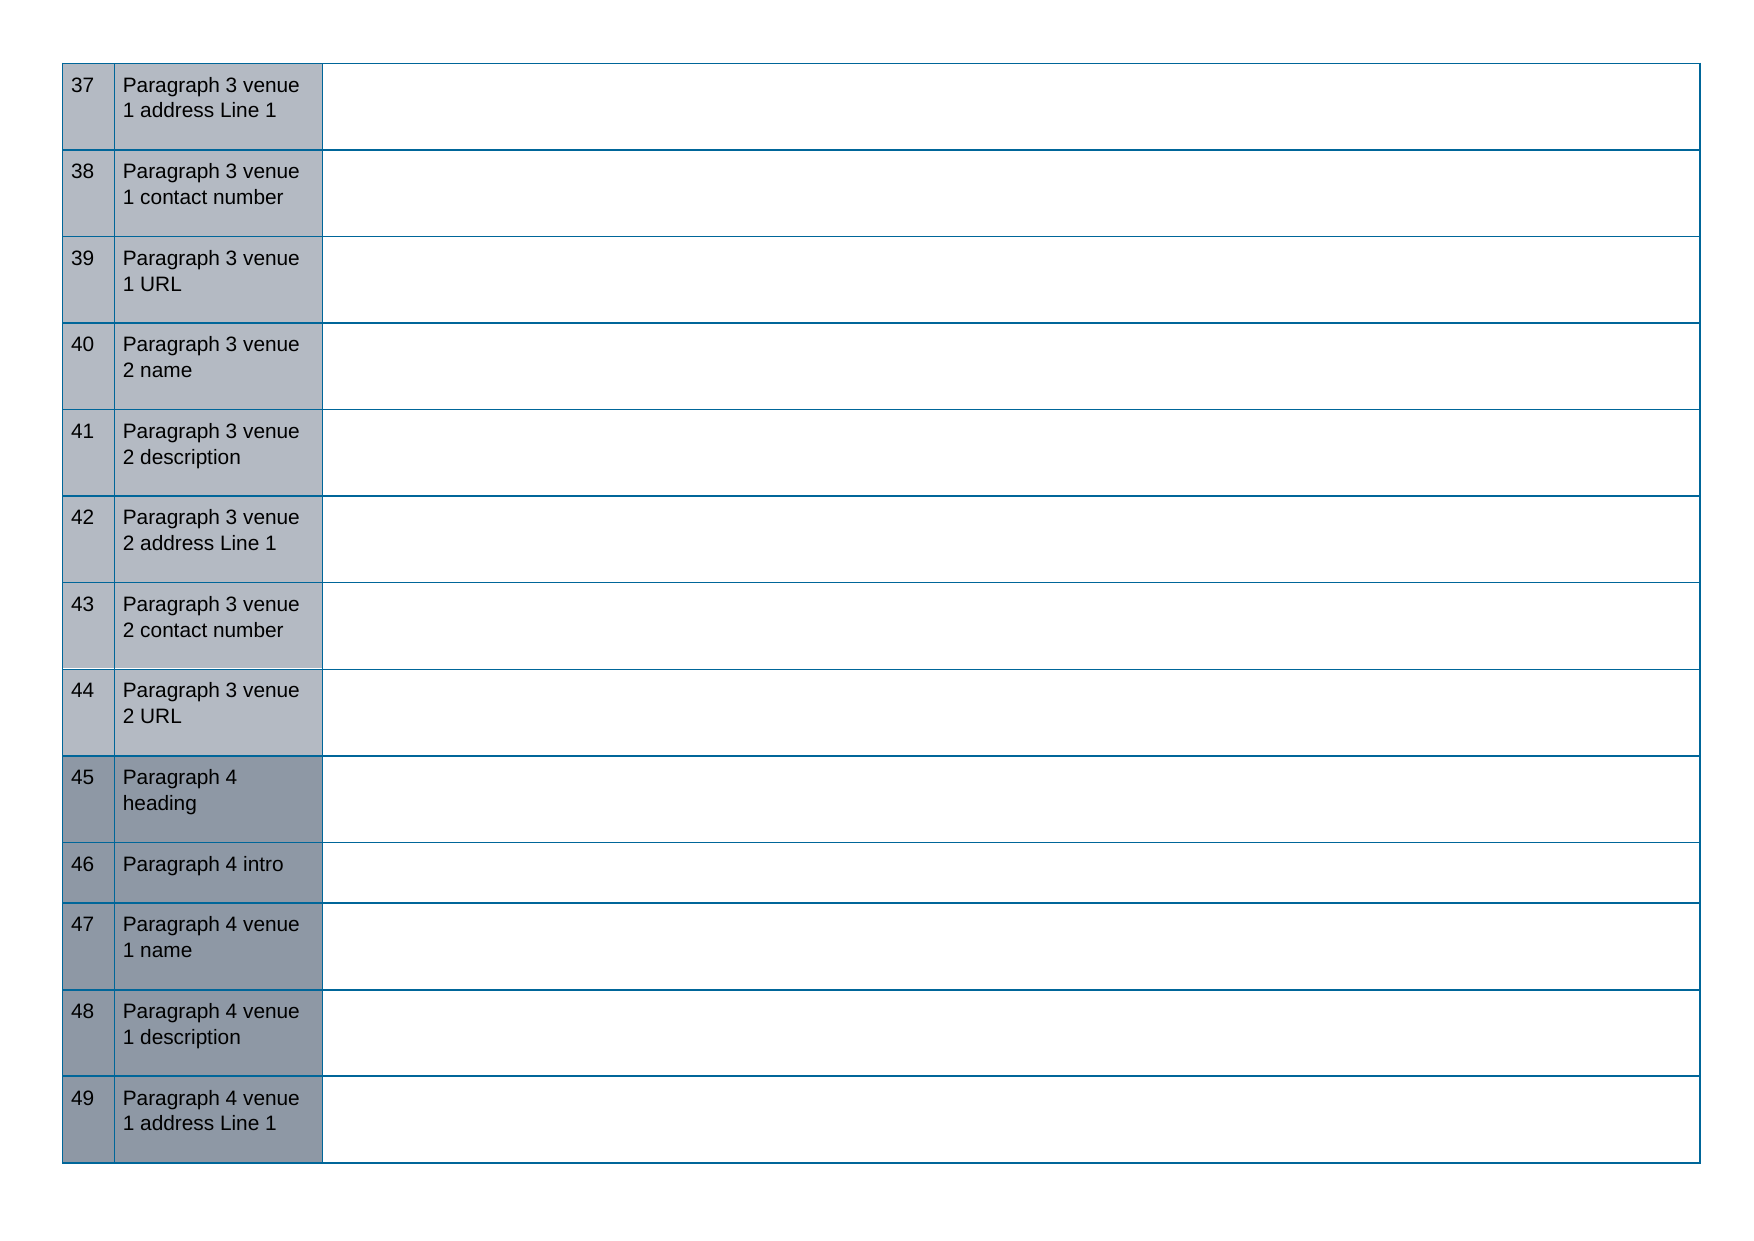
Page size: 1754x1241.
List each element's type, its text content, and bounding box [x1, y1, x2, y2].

table_cell [323, 1077, 1699, 1162]
table_cell 37 [63, 64, 114, 149]
table_cell Paragraph 3 venue 1 contact number [115, 151, 322, 236]
table_cell [323, 991, 1699, 1075]
table_cell 39 [63, 237, 114, 322]
table_cell 45 [63, 757, 114, 842]
table_cell Paragraph 4 venue 1 description [115, 991, 322, 1075]
table_cell Paragraph 3 venue 1 address Line 1 [115, 64, 322, 149]
table_cell Paragraph 3 venue 2 description [115, 410, 322, 495]
table_cell 40 [63, 324, 114, 409]
table_cell 46 [63, 843, 114, 902]
table_cell 44 [63, 670, 114, 755]
table_cell [323, 497, 1699, 582]
table_cell Paragraph 3 venue 1 URL [115, 237, 322, 322]
table_cell 42 [63, 497, 114, 582]
table_cell [323, 410, 1699, 495]
table_cell Paragraph 3 venue 2 contact number [115, 583, 322, 668]
table_cell Paragraph 3 venue 2 name [115, 324, 322, 409]
table_cell [323, 843, 1699, 902]
table_cell [323, 904, 1699, 989]
table_cell Paragraph 4 heading [115, 757, 322, 842]
table_cell [323, 757, 1699, 842]
table_cell Paragraph 3 venue 2 URL [115, 670, 322, 755]
table_cell Paragraph 4 venue 1 address Line 1 [115, 1077, 322, 1162]
table_cell 47 [63, 904, 114, 989]
table_cell 43 [63, 583, 114, 668]
table_cell [323, 64, 1699, 149]
table_cell [323, 324, 1699, 409]
table_cell 48 [63, 991, 114, 1075]
table_cell [323, 670, 1699, 755]
table_cell Paragraph 3 venue 2 address Line 1 [115, 497, 322, 582]
table_cell Paragraph 4 intro [115, 843, 322, 902]
table_cell 41 [63, 410, 114, 495]
table_cell 49 [63, 1077, 114, 1162]
table_cell 38 [63, 151, 114, 236]
table_cell [323, 151, 1699, 236]
table_cell [323, 583, 1699, 668]
table_cell [323, 237, 1699, 322]
table_cell Paragraph 4 venue 1 name [115, 904, 322, 989]
